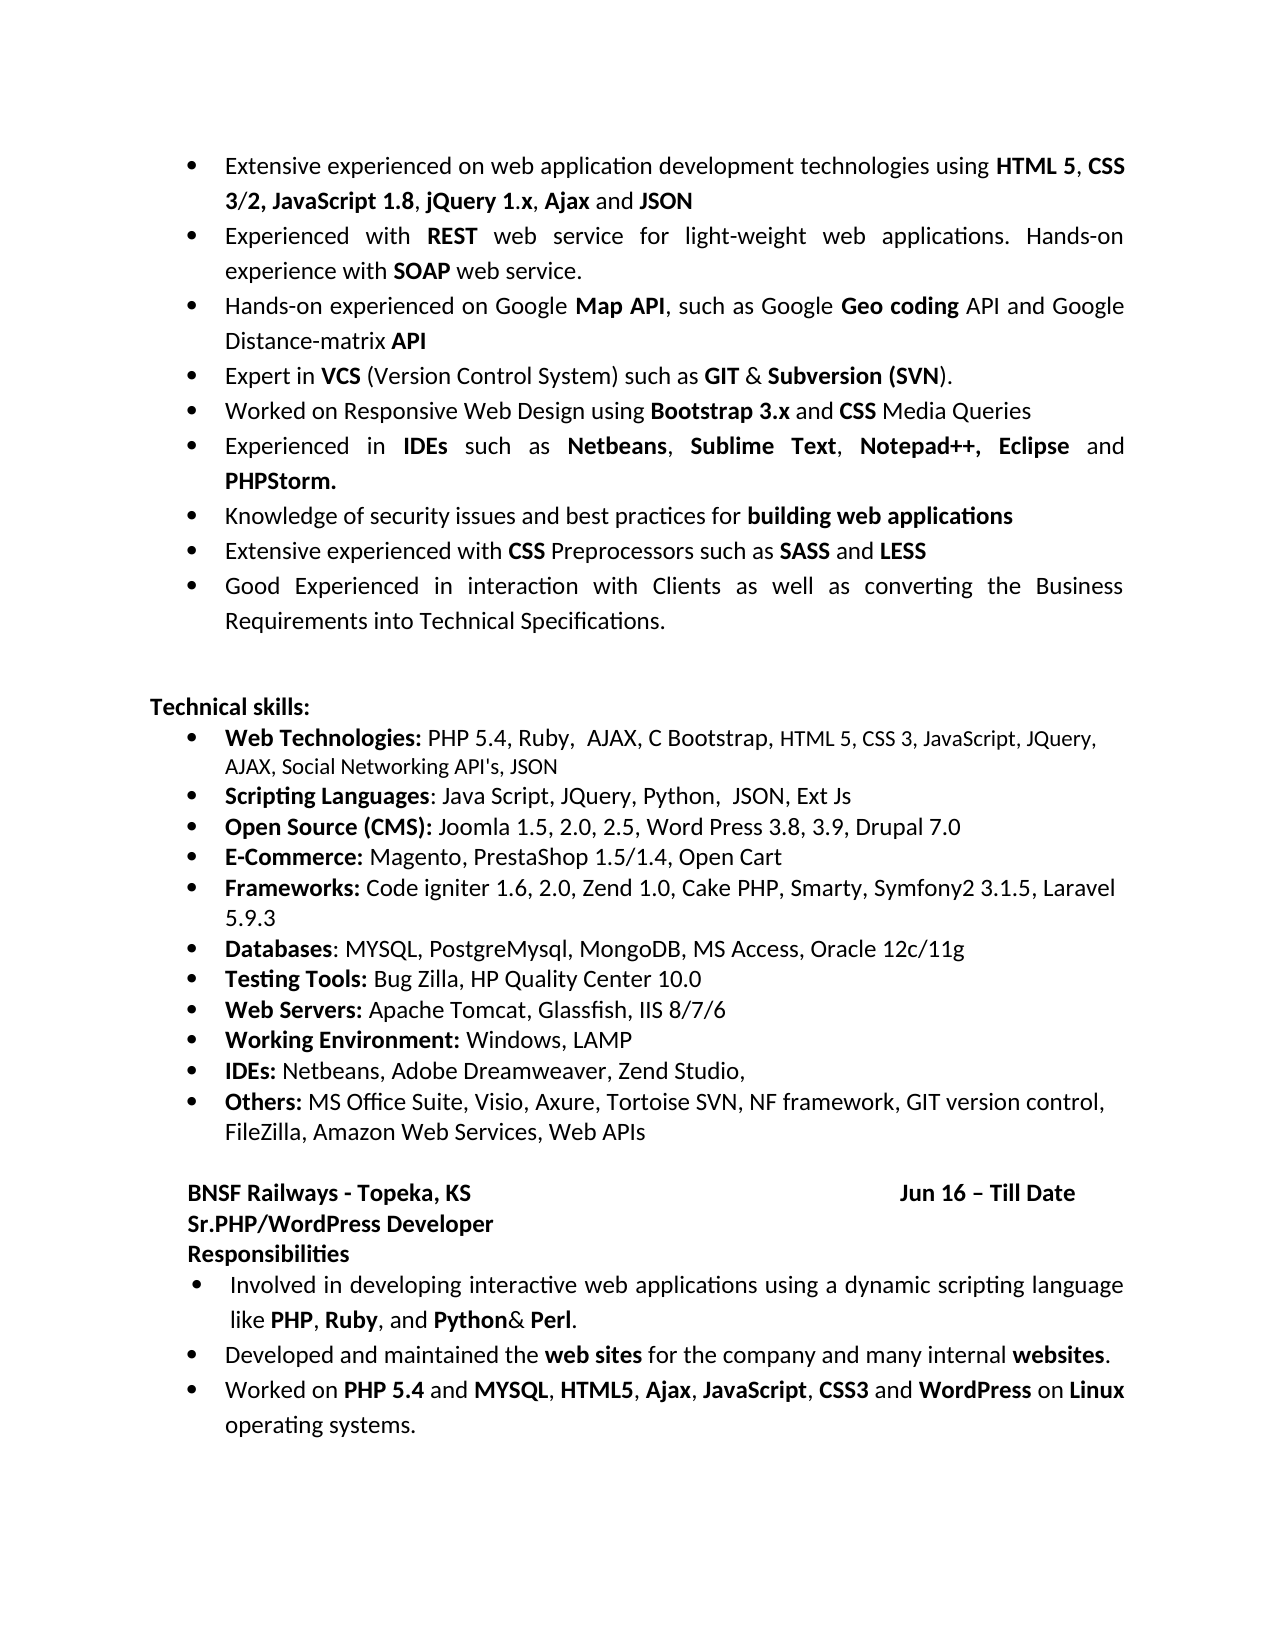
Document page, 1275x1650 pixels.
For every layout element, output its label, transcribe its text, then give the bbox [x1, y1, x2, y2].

list Web Servers: Apache Tomcat, Glassfish, IIS 8/7/6 [187, 994, 1125, 1024]
list Frameworks: Code igniter 1.6, 2.0, Zend 1.0, Cake PHP, Smarty, Symfony2 3.1.5, Laravel 5.9.3 [187, 872, 1125, 933]
list Testing Tools: Bug Zilla, HP Quality Center 10.0 [187, 963, 1125, 994]
text Technical skills: [150, 691, 1125, 722]
list Web Technologies: PHP 5.4, Ruby, AJAX, C Bootstrap, HTML 5, CSS 3, JavaScript, JQuery, AJAX, Social Networking API's, JSON [187, 722, 1125, 780]
list E-Commerce: Magento, PrestaShop 1.5/1.4, Open Cart [187, 841, 1125, 872]
text Responsibilities [187, 1238, 1125, 1269]
text BNSF Railways - Topeka, KS Jun 16 – Till Date [187, 1177, 1125, 1208]
list Working Environment: Windows, LAMP [187, 1024, 1125, 1055]
list Expert in VCS (Version Control System) such as GIT & Subversion (SVN). [187, 360, 1125, 391]
list Extensive experienced on web application development technologies using HTML 5, CSS 3/2, JavaScript 1.8, jQuery 1.x, Ajax and JSON [187, 150, 1125, 216]
list Experienced in IDEs such as Netbeans, Sublime Text, Notepad++, Eclipse and PHPStorm. [187, 430, 1125, 496]
list Good Experienced in interaction with Clients as well as converting the Business Requirements into Technical Specifications. [187, 570, 1125, 636]
list Developed and maintained the web sites for the company and many internal websites. [187, 1339, 1125, 1369]
list Knowledge of security issues and best practices for building web applications [187, 500, 1125, 531]
list Worked on Responsive Web Design using Bootstrap 3.x and CSS Media Queries [187, 395, 1125, 426]
list Extensive experienced with CSS Preprocessors such as SASS and LESS [187, 535, 1125, 566]
list Databases: MYSQL, PostgreMysql, MongoDB, MS Access, Oracle 12c/11g [187, 933, 1125, 963]
list Scripting Languages: Java Script, JQuery, Python, JSON, Ext Js [187, 780, 1125, 811]
list Open Source (CMS): Joomla 1.5, 2.0, 2.5, Word Press 3.8, 3.9, Drupal 7.0 [187, 811, 1125, 841]
text Sr.PHP/WordPress Developer [187, 1208, 1125, 1238]
list IDEs: Netbeans, Adobe Dreamweaver, Zend Studio, [187, 1055, 1125, 1086]
list Worked on PHP 5.4 and MYSQL, HTML5, Ajax, JavaScript, CSS3 and WordPress on Linux operating systems. [187, 1374, 1125, 1439]
list Others: MS Office Suite, Visio, Axure, Tortoise SVN, NF framework, GIT version control, FileZilla, Amazon Web Services, Web APIs [187, 1086, 1125, 1147]
list Hands-on experienced on Google Map API, such as Google Geo coding API and Google Distance-matrix API [187, 290, 1125, 356]
list Involved in developing interactive web applications using a dynamic scripting language like PHP, Ruby, and Python& Perl. [192, 1269, 1125, 1334]
list Experienced with REST web service for light-weight web applications. Hands-on experience with SOAP web service. [187, 220, 1125, 286]
